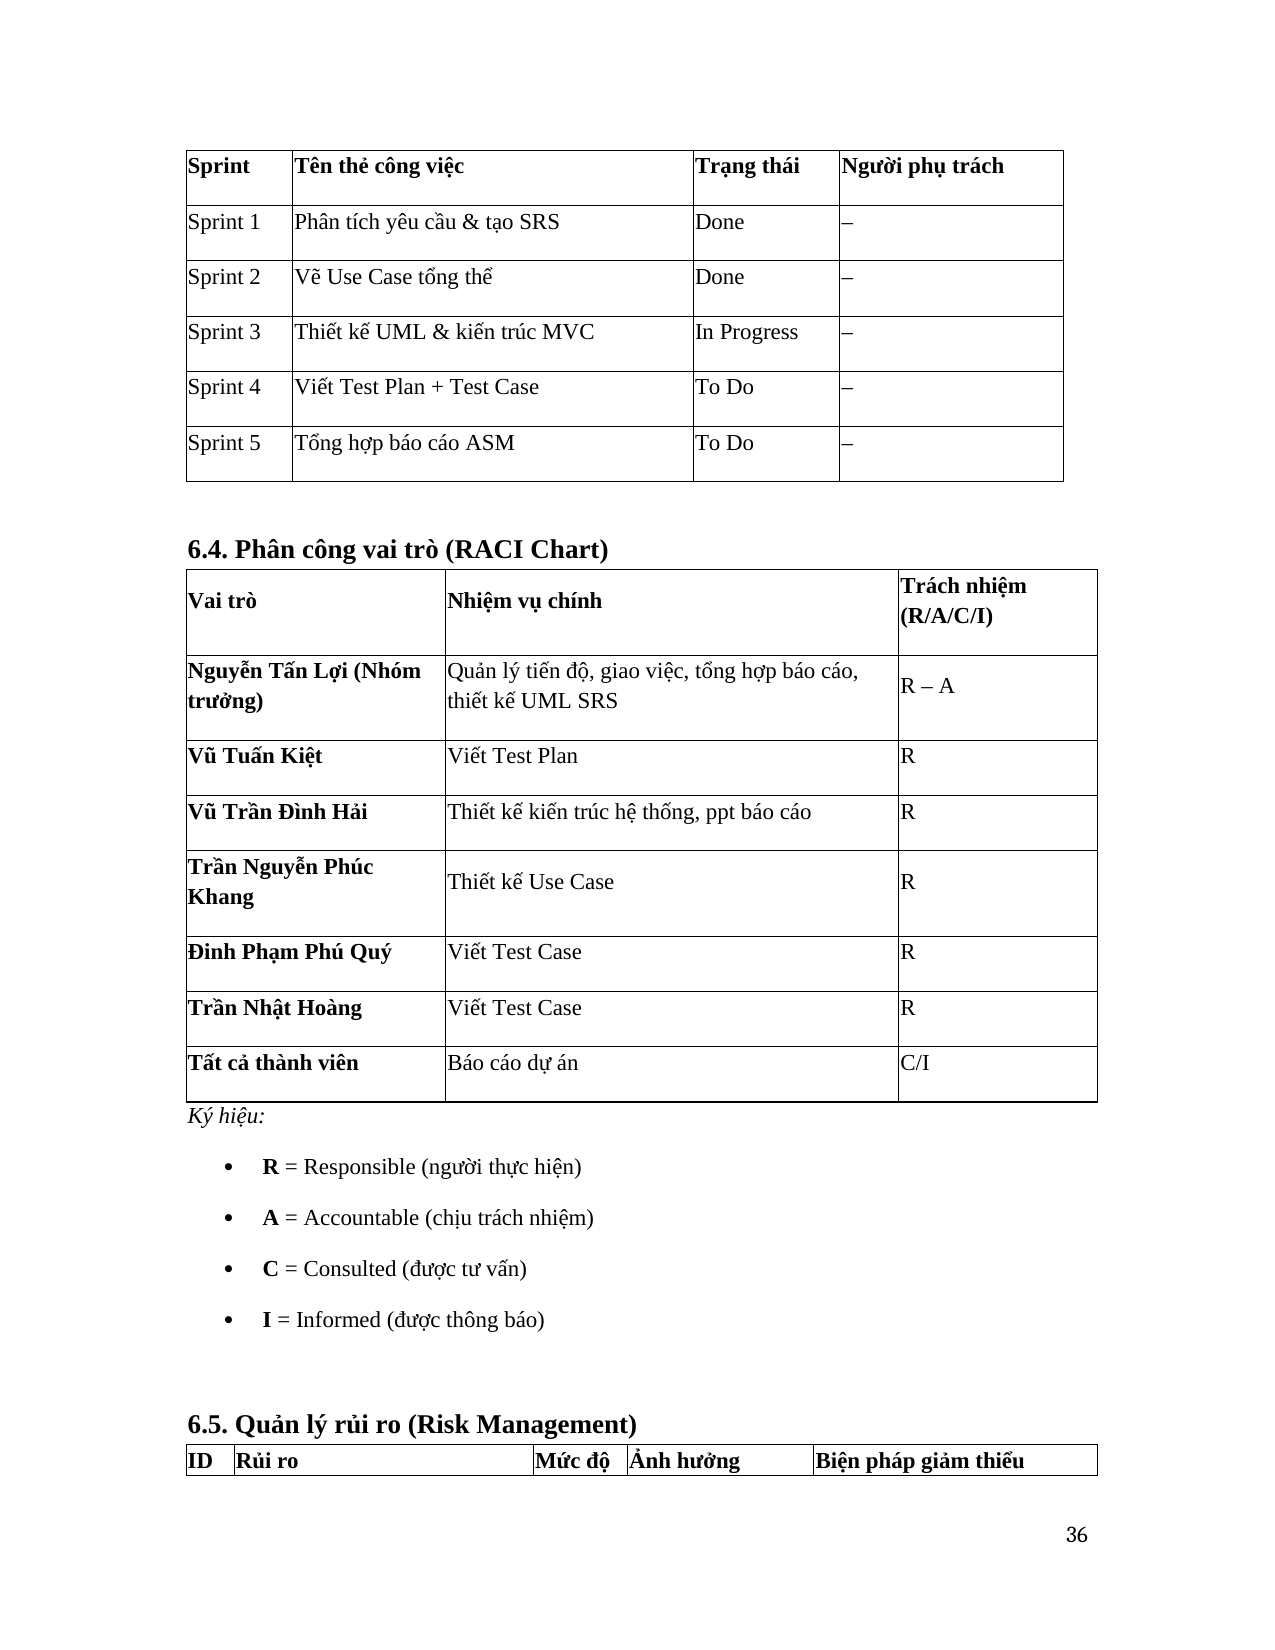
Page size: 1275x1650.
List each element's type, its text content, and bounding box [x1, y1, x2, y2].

table_cell C/I [899, 1047, 1097, 1101]
table_header Rủi ro [235, 1445, 533, 1475]
table_header Người phụ trách [840, 151, 1063, 205]
table_header Vai trò [187, 570, 445, 654]
table_cell Viết Test Plan + Test Case [293, 372, 693, 426]
table_cell Sprint 1 [187, 206, 292, 260]
table_cell – [840, 427, 1063, 481]
table_cell R [899, 741, 1097, 795]
table_cell Trần Nhật Hoàng [187, 992, 445, 1046]
table_cell R [899, 796, 1097, 850]
table_cell Thiết kế UML & kiến trúc MVC [293, 317, 693, 371]
table_cell Viết Test Plan [446, 741, 898, 795]
table_cell Sprint 3 [187, 317, 292, 371]
table_cell Sprint 5 [187, 427, 292, 481]
table_cell Sprint 4 [187, 372, 292, 426]
table_cell Thiết kế kiến trúc hệ thống, ppt báo cáo [446, 796, 898, 850]
table_cell Tất cả thành viên [187, 1047, 445, 1101]
table_cell Sprint 2 [187, 261, 292, 316]
table_cell To Do [694, 372, 839, 426]
table_cell Vẽ Use Case tổng thể [293, 261, 693, 316]
table_header Tên thẻ công việc [293, 151, 693, 205]
table_cell R [899, 937, 1097, 991]
table_header Trạng thái [694, 151, 839, 205]
table_cell Phân tích yêu cầu & tạo SRS [293, 206, 693, 260]
table_header Nhiệm vụ chính [446, 570, 898, 654]
table_header Ảnh hưởng [628, 1445, 813, 1475]
table_cell Viết Test Case [446, 992, 898, 1046]
table_cell Vũ Trần Đình Hải [187, 796, 445, 850]
table_header Trách nhiệm (R/A/C/I) [899, 570, 1097, 654]
table_cell – [840, 261, 1063, 316]
table_header Mức độ [534, 1445, 627, 1475]
table_header Sprint [187, 151, 292, 205]
subtitle 6.5. Quản lý rủi ro (Risk Management) [187, 1409, 1087, 1440]
table_cell Tổng hợp báo cáo ASM [293, 427, 693, 481]
table_cell Quản lý tiến độ, giao việc, tổng hợp báo cáo, thiết kế UML SRS [446, 656, 898, 740]
table_cell Báo cáo dự án [446, 1047, 898, 1101]
table_cell R [899, 851, 1097, 936]
table_cell Đinh Phạm Phú Quý [187, 937, 445, 991]
table_cell Vũ Tuấn Kiệt [187, 741, 445, 795]
table_cell Done [694, 261, 839, 316]
list R = Responsible (người thực hiện) [225, 1153, 1087, 1180]
table_cell To Do [694, 427, 839, 481]
table_cell – [840, 317, 1063, 371]
table_cell R – A [899, 656, 1097, 740]
table_cell – [840, 206, 1063, 260]
list I = Informed (được thông báo) [225, 1307, 1087, 1333]
text Ký hiệu: [187, 1103, 1087, 1129]
table_header ID [187, 1445, 234, 1475]
list A = Accountable (chịu trách nhiệm) [225, 1204, 1087, 1231]
table_cell Thiết kế Use Case [446, 851, 898, 936]
table_cell – [840, 372, 1063, 426]
table_cell Nguyễn Tấn Lợi (Nhóm trưởng) [187, 656, 445, 740]
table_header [814, 1445, 1097, 1475]
table_cell Done [694, 206, 839, 260]
table_cell In Progress [694, 317, 839, 371]
list C = Consulted (được tư vấn) [225, 1256, 1087, 1282]
table_cell Trần Nguyễn Phúc Khang [187, 851, 445, 936]
table_cell R [899, 992, 1097, 1046]
subtitle 6.4. Phân công vai trò (RACI Chart) [187, 533, 1087, 564]
table_cell Viết Test Case [446, 937, 898, 991]
